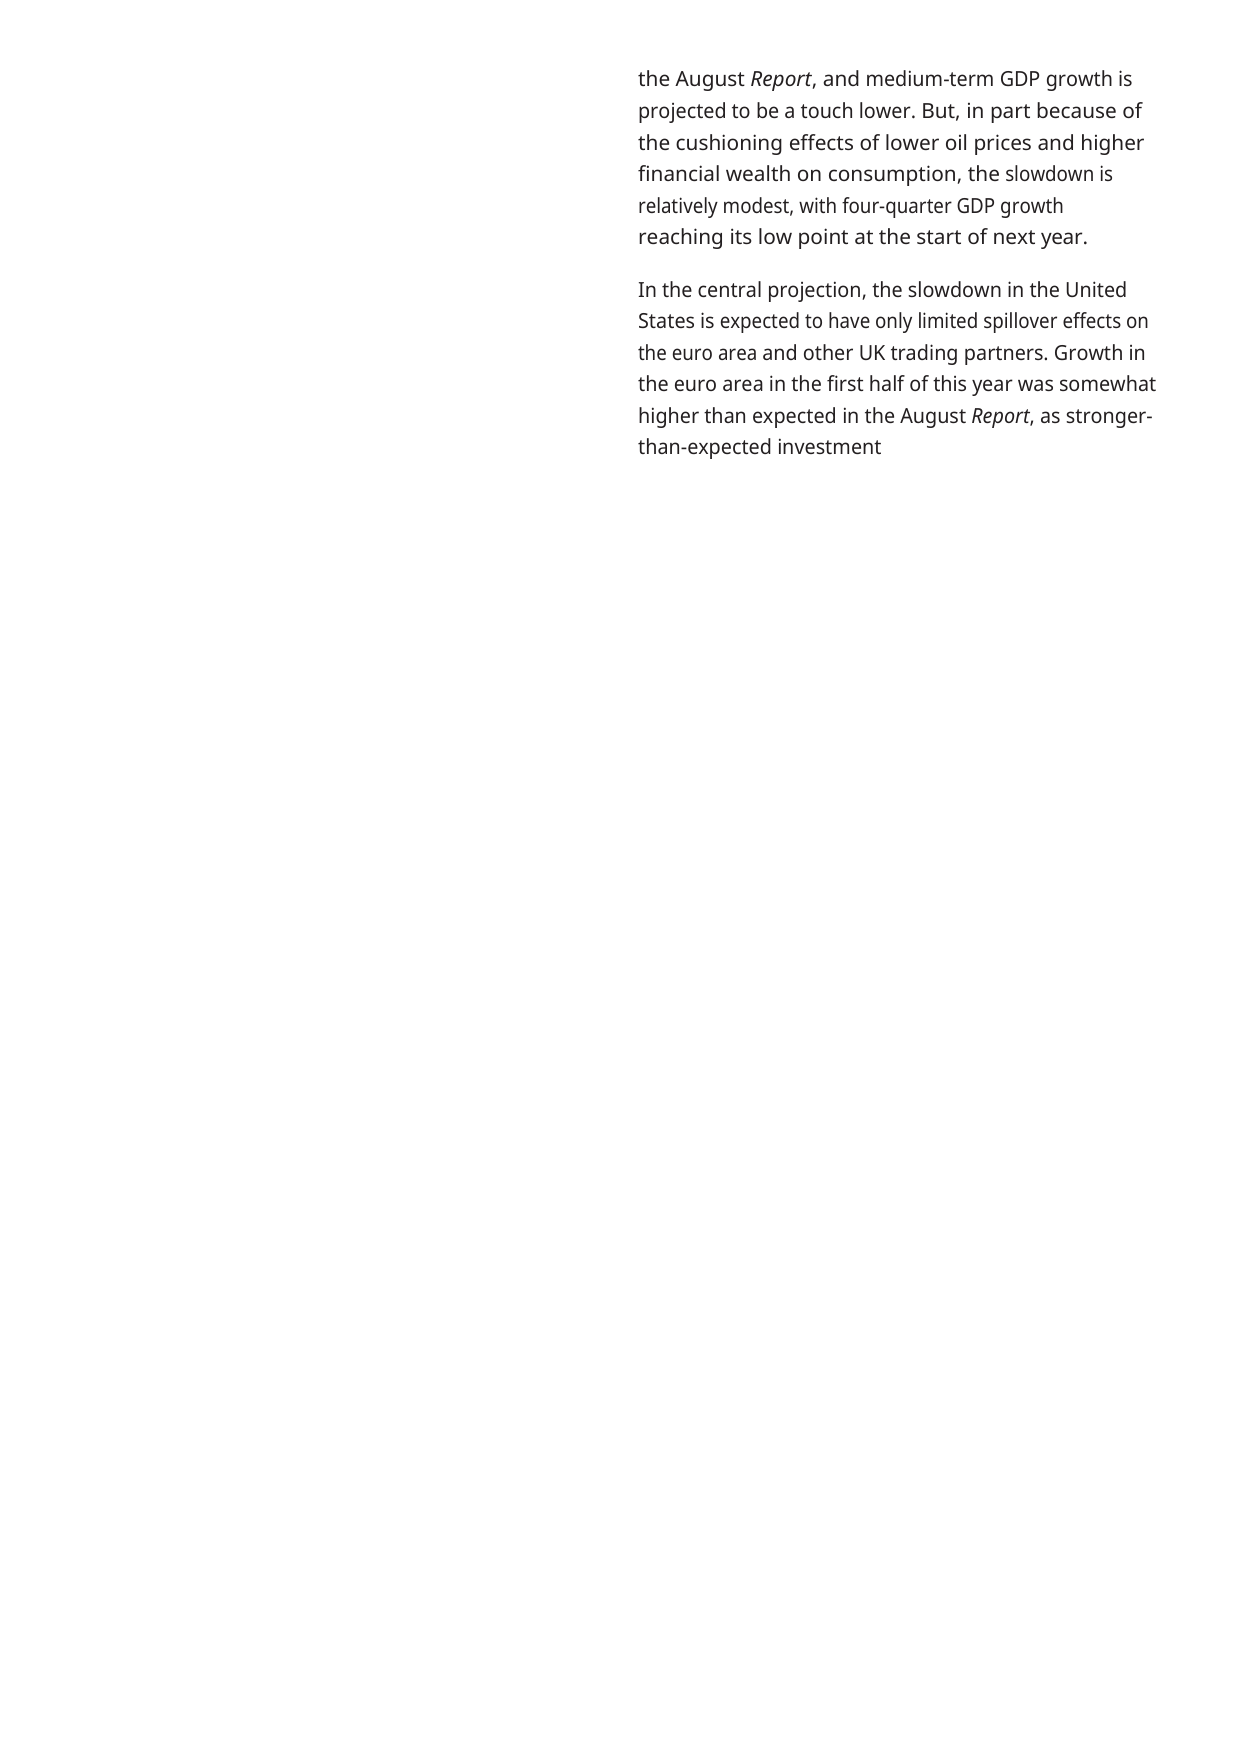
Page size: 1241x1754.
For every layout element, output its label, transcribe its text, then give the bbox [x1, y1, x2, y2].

text In the central projection, the slowdown in the United States is expected to have only limited spillover effects on the euro area and other UK trading partners. Growth in the euro area in the first half of this year was somewhat higher than expected in the August Report, as stronger-than-expected investment [638, 275, 1160, 461]
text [638, 64, 1146, 251]
